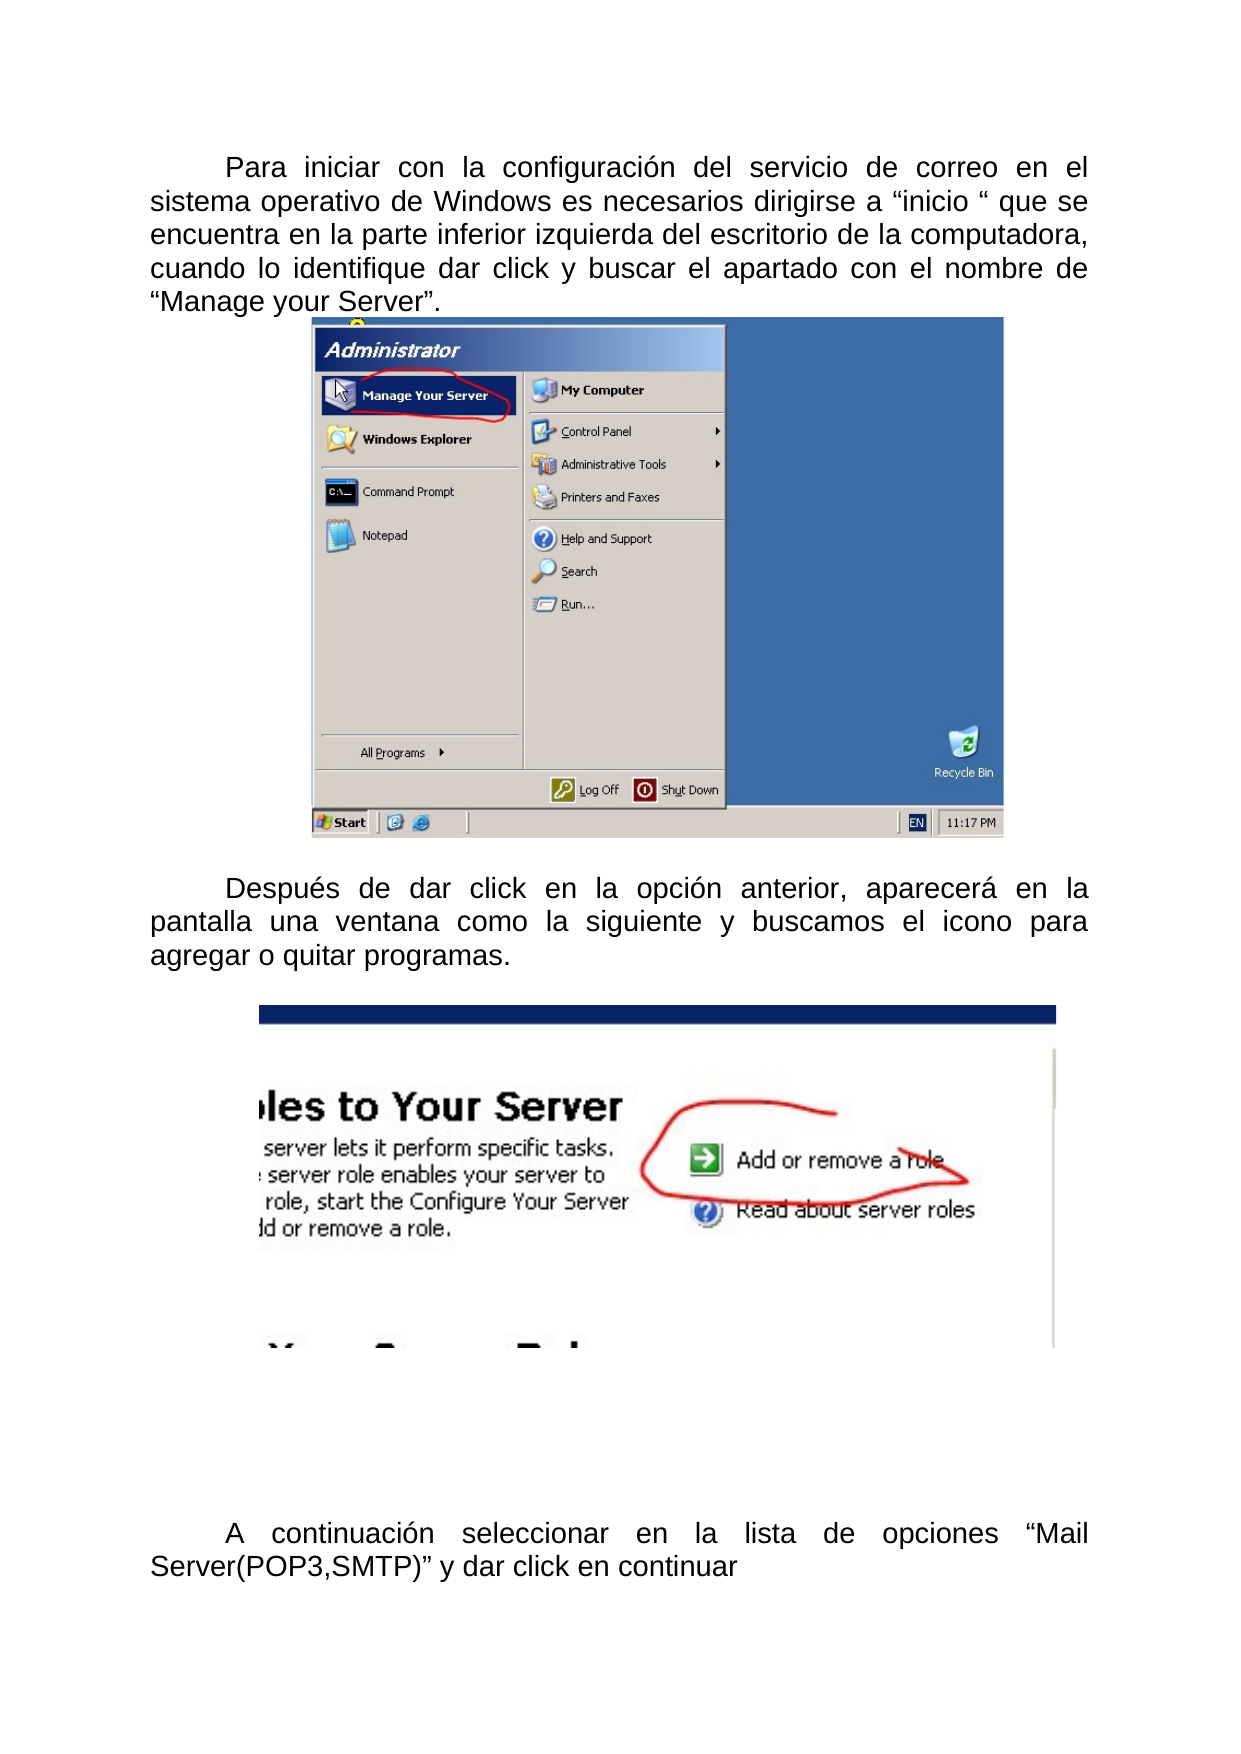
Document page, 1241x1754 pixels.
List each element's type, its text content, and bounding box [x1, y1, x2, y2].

picture [259, 1005, 1057, 1348]
text A continuación seleccionar en la lista de opciones “Mail Server(POP3,SMTP)” y dar click en continuar [150, 1516, 1090, 1583]
picture [311, 317, 1004, 838]
text Para iniciar con la configuración del servicio de correo en el sistema operativo de Windows es necesarios dirigirse a “inicio “ que se encuentra en la parte inferior izquierda del escritorio de la computadora, cuando lo identifique dar click y buscar el apartado con el nombre de “Manage your Server”. [150, 150, 1090, 318]
text Después de dar click en la opción anterior, aparecerá en la pantalla una ventana como la siguiente y buscamos el icono para agregar o quitar programas. [150, 871, 1090, 971]
